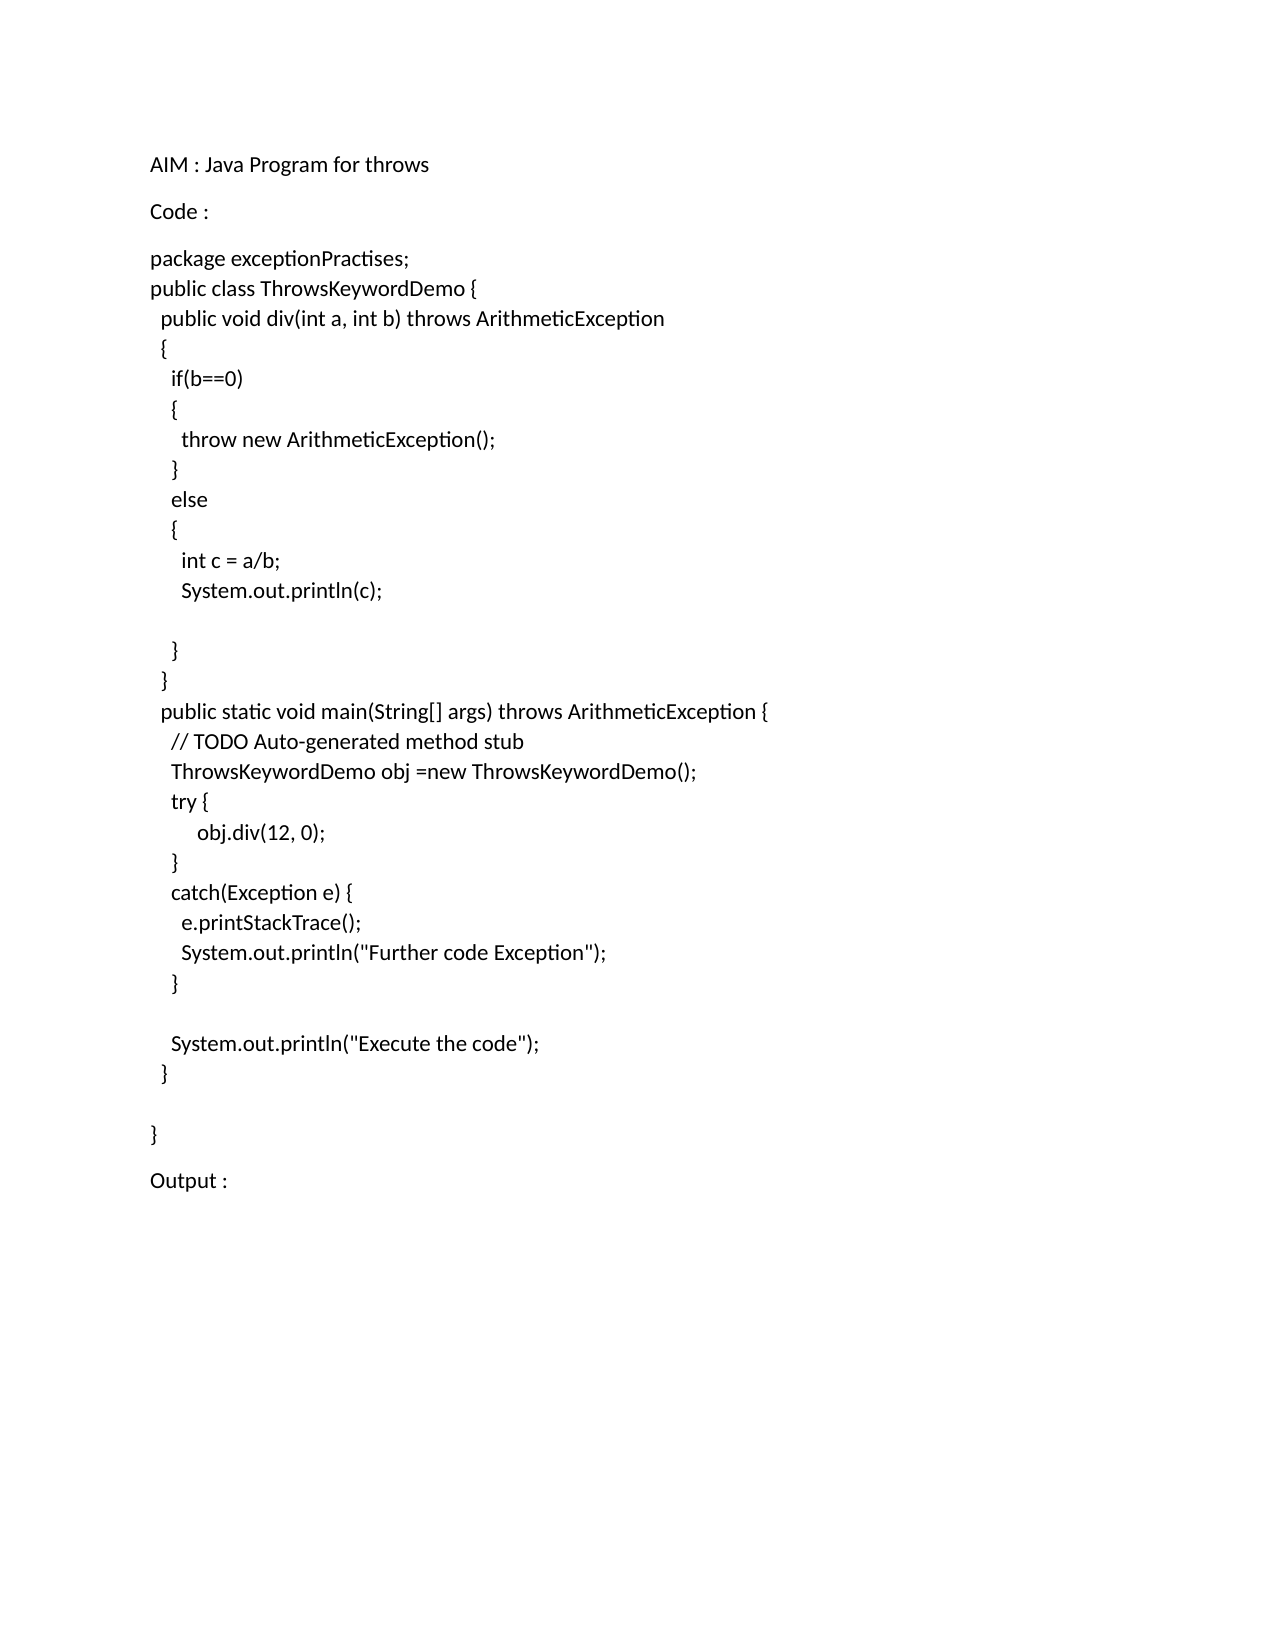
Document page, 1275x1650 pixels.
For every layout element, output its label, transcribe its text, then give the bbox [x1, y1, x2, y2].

text Output : [150, 1167, 1125, 1195]
text AIM : Java Program for throws [150, 150, 1125, 178]
text Code : [150, 197, 1125, 225]
text package exceptionPractises; public class ThrowsKeywordDemo { public void div(int a, int b) throws ArithmeticException { if(b==0) { throw new ArithmeticException(); } else { int c = a/b; System.out.println(c); } } public static void main(String[] args) throws ArithmeticException { // TODO Auto-generated method stub ThrowsKeywordDemo obj =new ThrowsKeywordDemo(); try { obj.div(12, 0); } catch(Exception e) { e.printStackTrace(); System.out.println("Further code Exception"); } System.out.println("Execute the code"); } } [150, 244, 1125, 1148]
